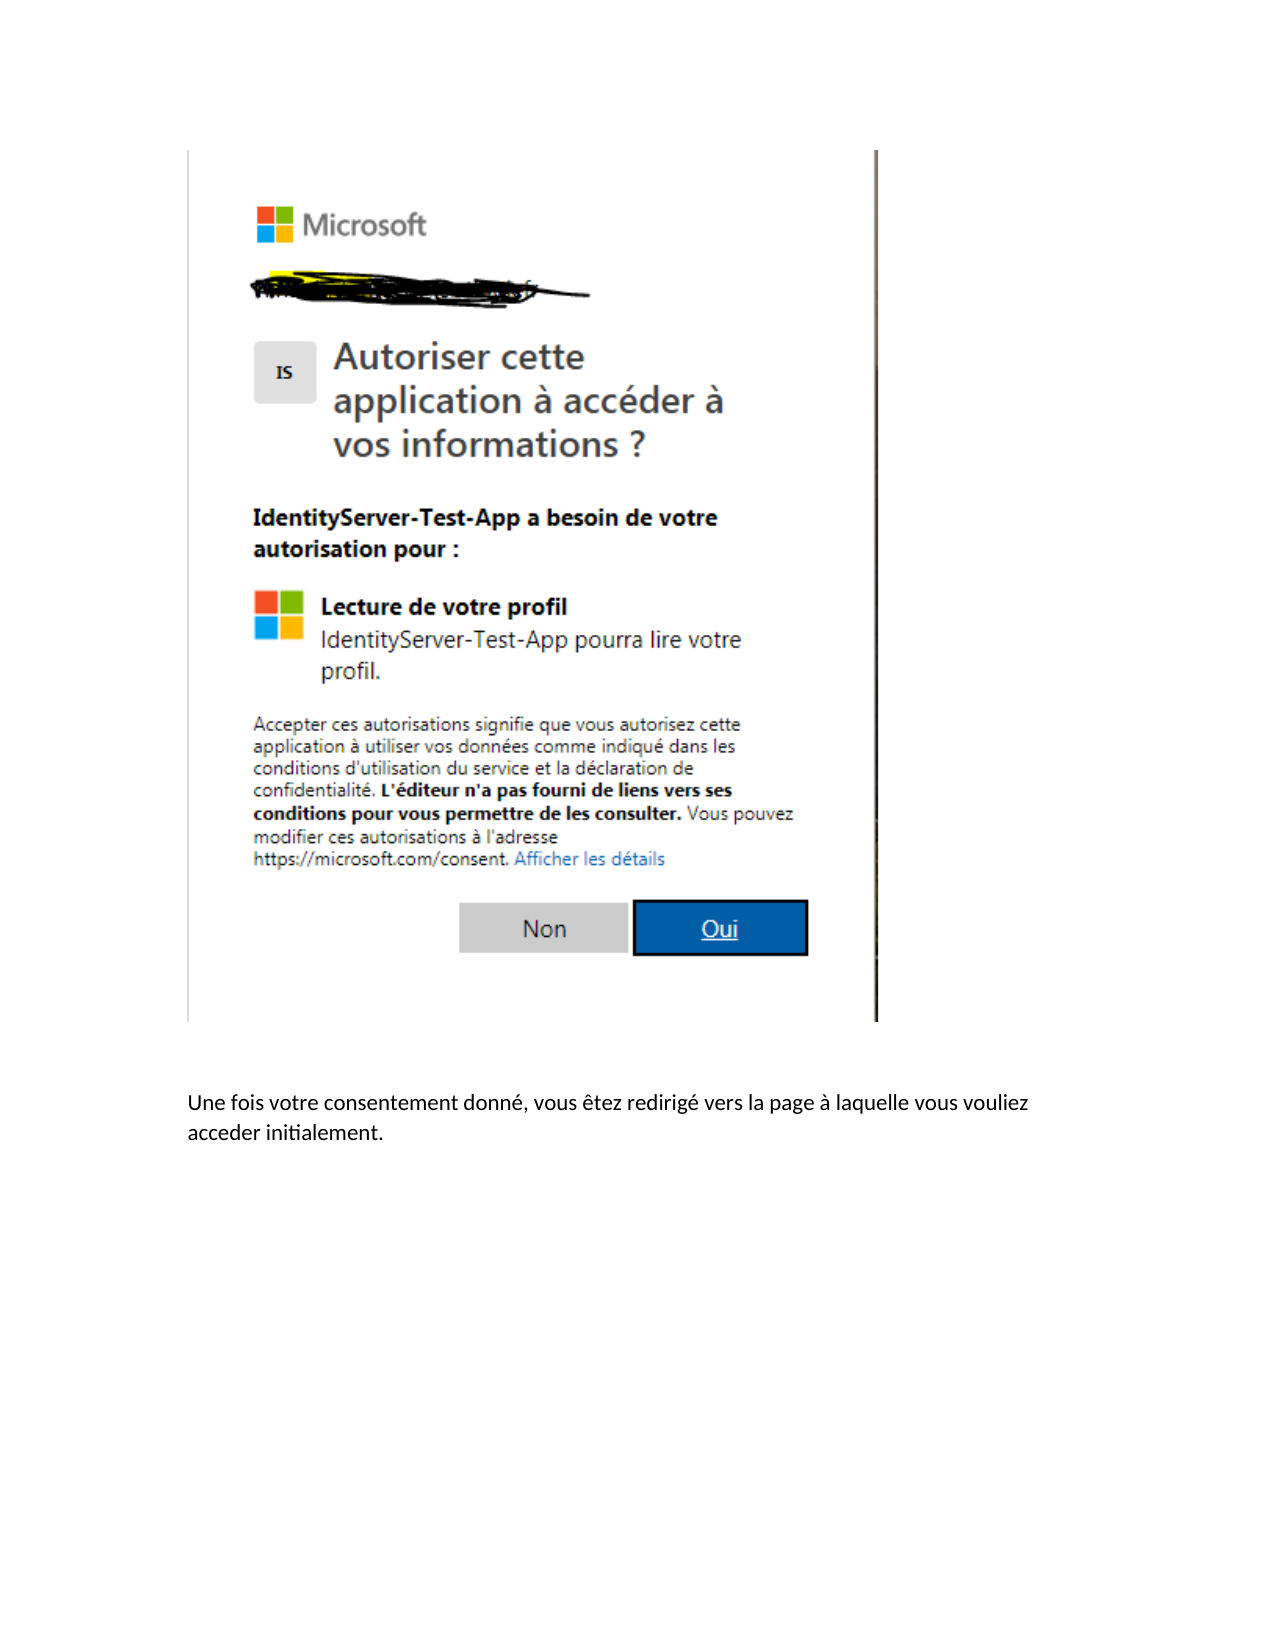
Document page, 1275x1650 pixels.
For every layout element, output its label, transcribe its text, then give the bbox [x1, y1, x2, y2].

text Une fois votre consentement donné, vous êtez redirigé vers la page à laquelle vous vouliez acceder initialement. [187, 1088, 1087, 1146]
picture [187, 150, 879, 1022]
